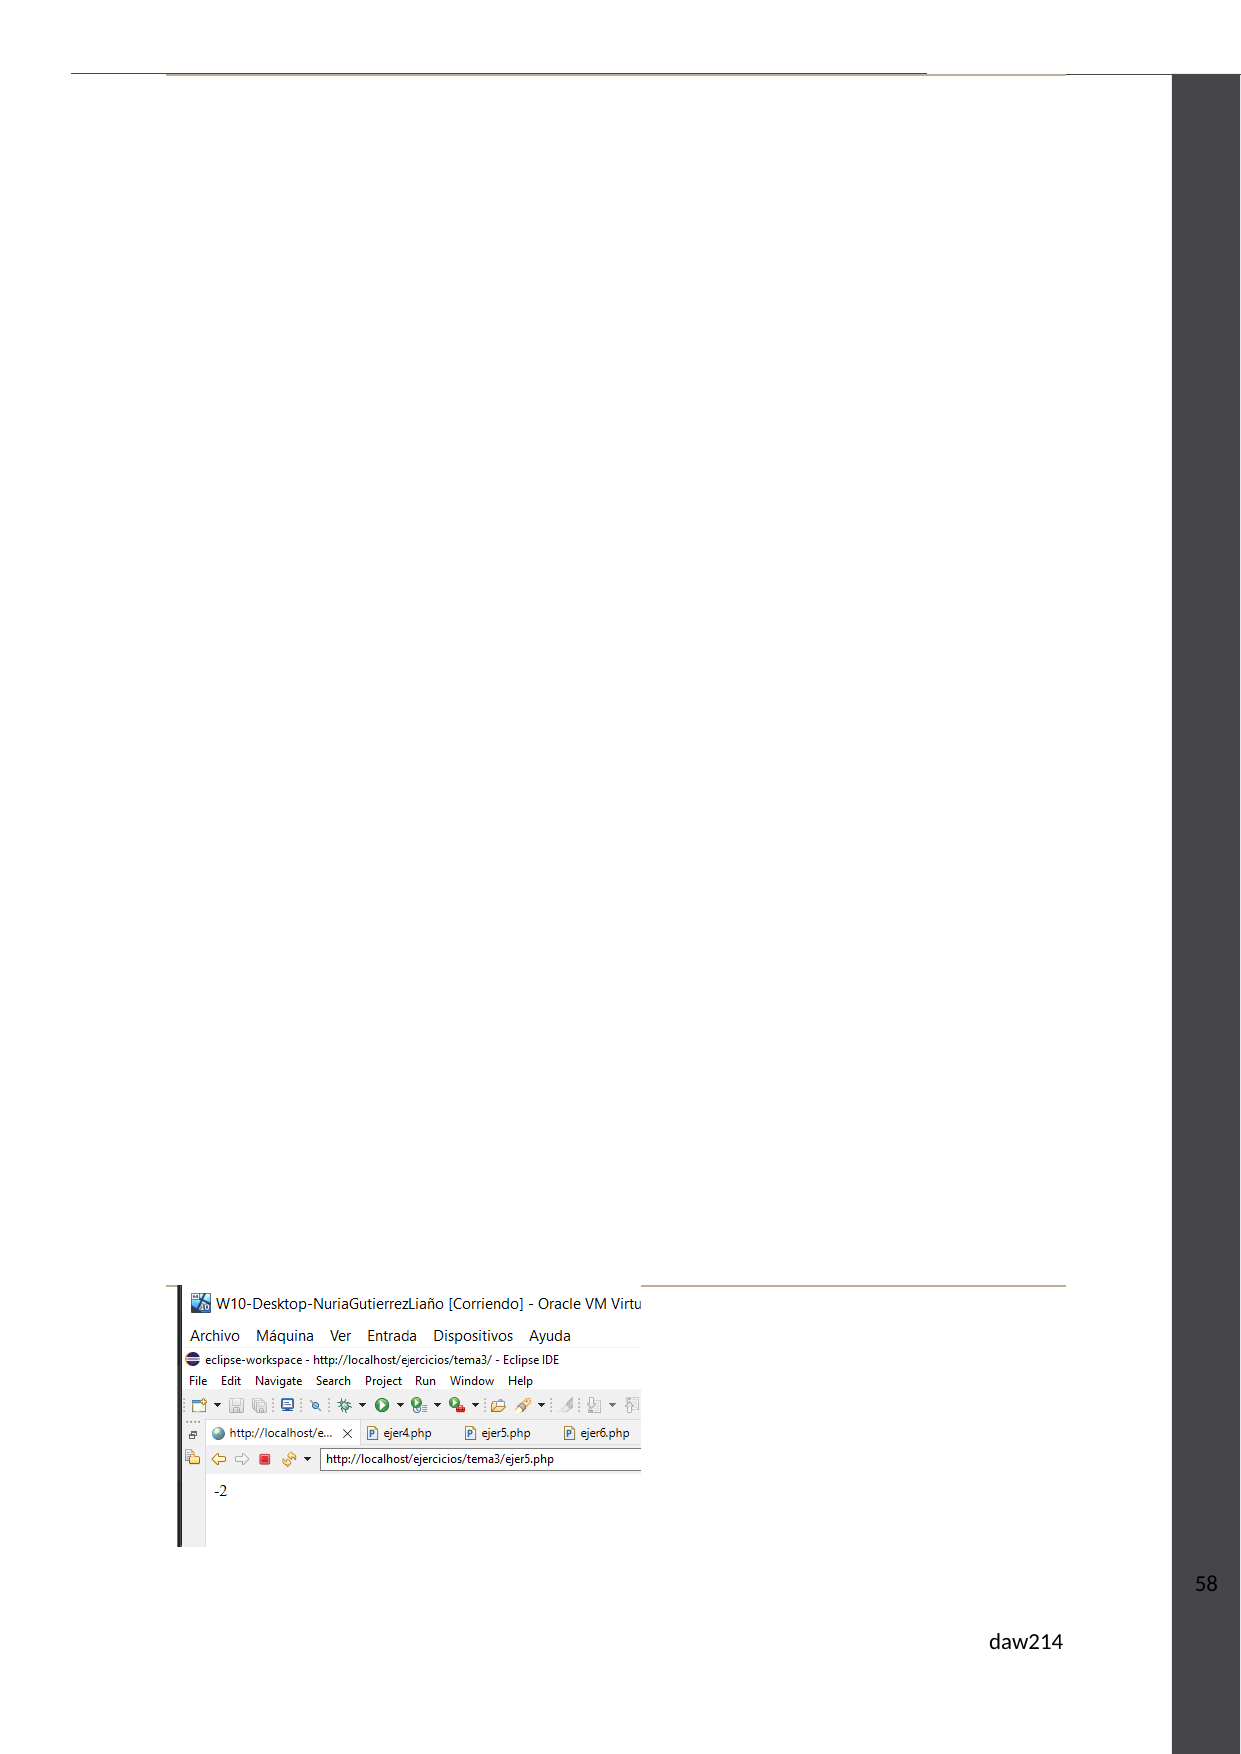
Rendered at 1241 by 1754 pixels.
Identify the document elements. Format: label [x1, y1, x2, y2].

picture [177, 1285, 641, 1547]
